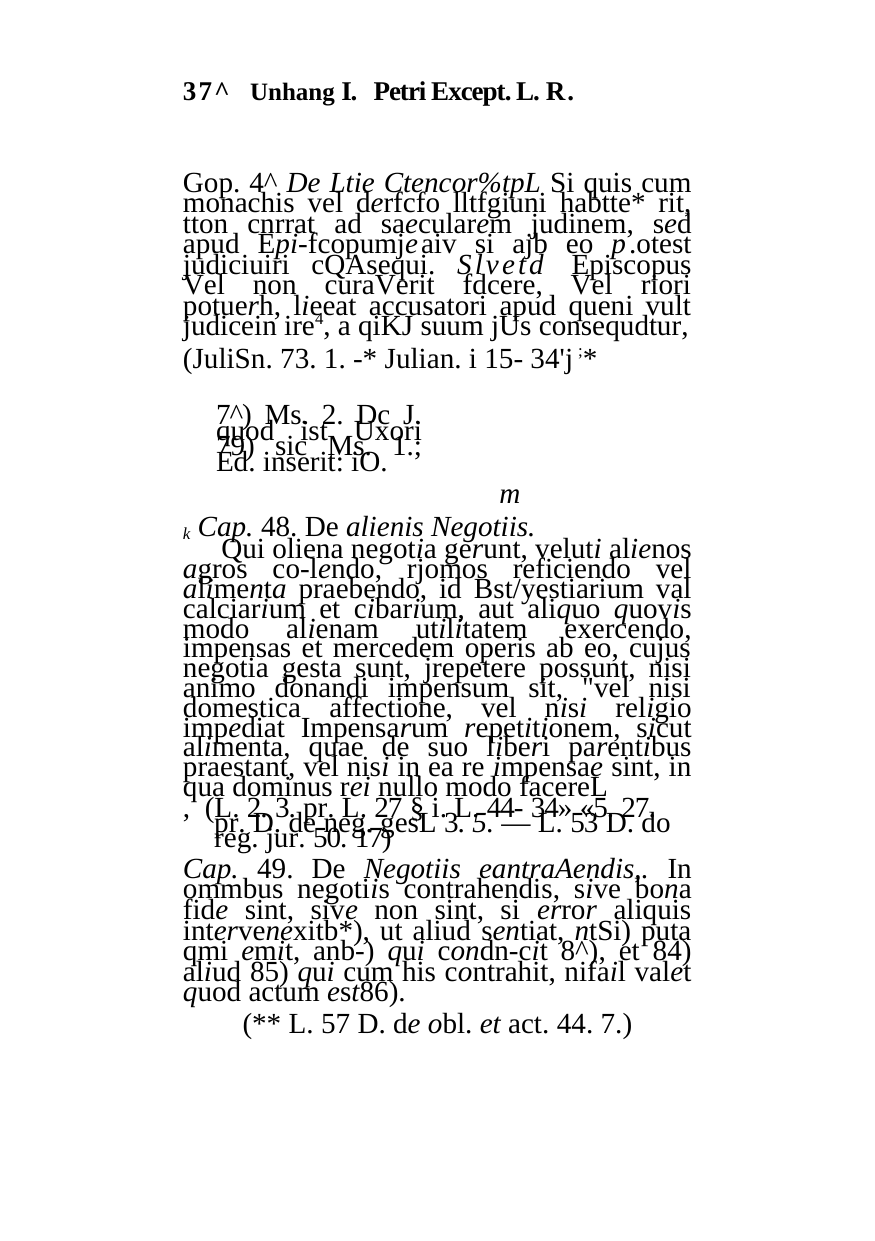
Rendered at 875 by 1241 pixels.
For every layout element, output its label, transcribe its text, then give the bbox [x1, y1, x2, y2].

text , (L. 2. 3. pr. L. 27 § i. L. 44- 34» «5. 27. pr. D. de neg. gesL 3. 5. — L. 53 D. do reg. jur. 50. 17) [183, 805, 691, 850]
text Cap. 49. De Negotiis eantraAendis,. In ommbus negotiis contrahendis, sive bona fide sint, sive non sint, si error aliquis intervenexitb*), ut aliud sentiat, ntSi) puta qmi emit, anb-) qui condn-cit 8^), et 84) aliud 85) qui cum his contrahit, nifail valet quod actum est86). [183, 862, 691, 1006]
text Gop. 4^ De Ltie Ctencor%tpL Si quis cum monachis vel derfcfo lltfgiuni habtte* rit, tton cnrrat ad saecularem judinem, sed apud Epi-fcopumjeaiv si ajb eo p.otest judiciuiri cQAsequi. Slvetd Episcopus Vel non curaVerit fdcere, Vel riori potuerh, lieeat accusatori apud queni vult judicein ire4, a qiKJ suum jUs consequdtur, [183, 176, 691, 340]
text 7^) Ms. 2. Dc J. quod ist Uxori 79) sic Ms. 1.; Ed. inserit: iO. [216, 412, 422, 475]
text (** L. 57 D. de obl. et act. 44. 7.) [183, 1006, 691, 1039]
text m [499, 479, 691, 504]
text k Cap. 48. De alienis Negotiis. [183, 509, 691, 543]
text (JuliSn. 73. 1. -* Julian. i 15- 34'j ;* [183, 341, 691, 374]
text Qui oliena negotia gerunt, veluti alienos agros co-lendo, rjomos reficiendo vel alimenta praebendo, id Bst/yestiarium val calciarium et cibarium, aut aliquo quovis modo alienam utilitatem exercendo, impensas et mercedem operis ab eo, cujus negotia gesta sunt, jrepetere possunt, nisi animo donandi impensum sit, "vel nisi domestica affectione, vel nisi religio impediat Impensarum repetitionem, sicut alimenta, quae de suo liberi parentibus praestant, vel nisi in ea re impensae sint, in qua dominus rei nullo modo facereL [183, 543, 691, 800]
